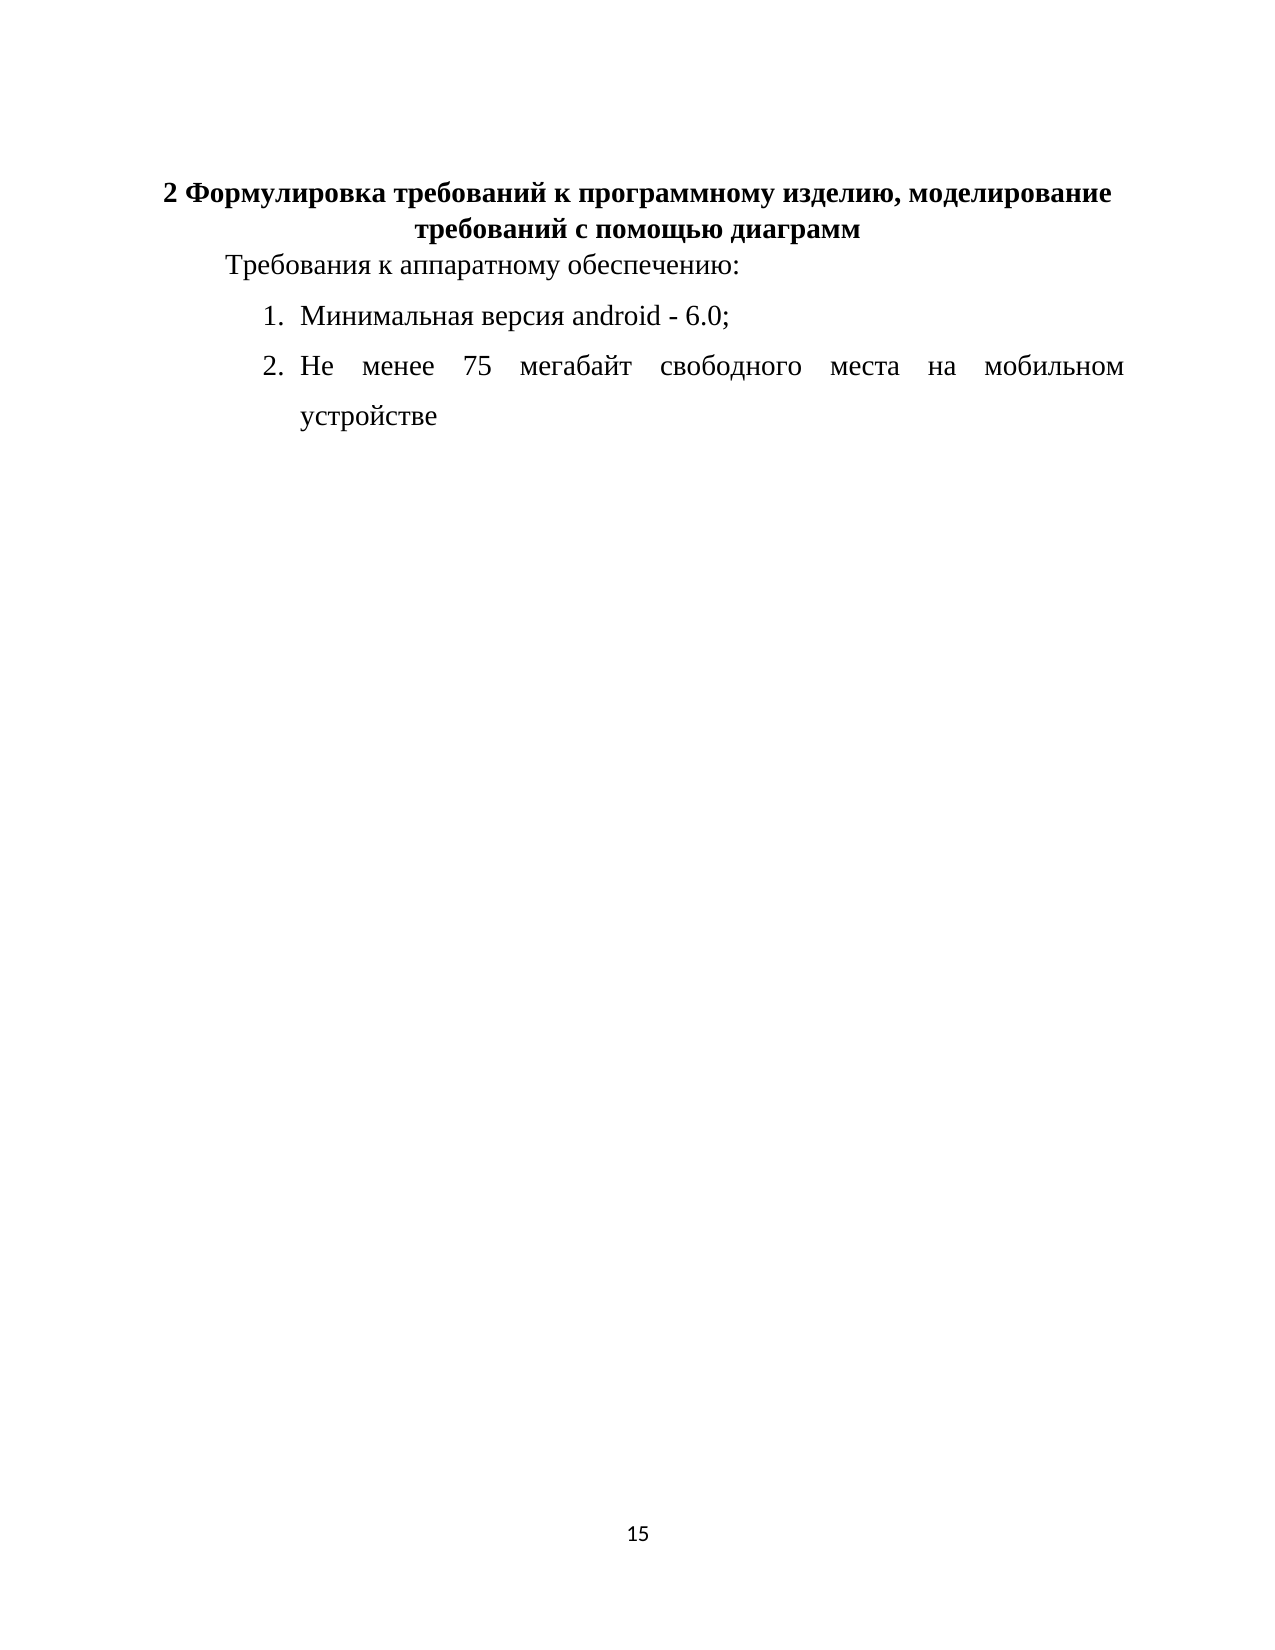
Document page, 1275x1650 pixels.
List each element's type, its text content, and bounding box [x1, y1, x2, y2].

text Требования к аппаратному обеспечению: [150, 247, 1125, 281]
subtitle 2 Формулировка требований к программному изделию, моделирование требований с помощью диаграмм [150, 175, 1125, 245]
list Не менее 75 мегабайт свободного места на мобильном устройстве [262, 348, 1125, 432]
list Минимальная версия android - 6.0; [262, 298, 1125, 331]
